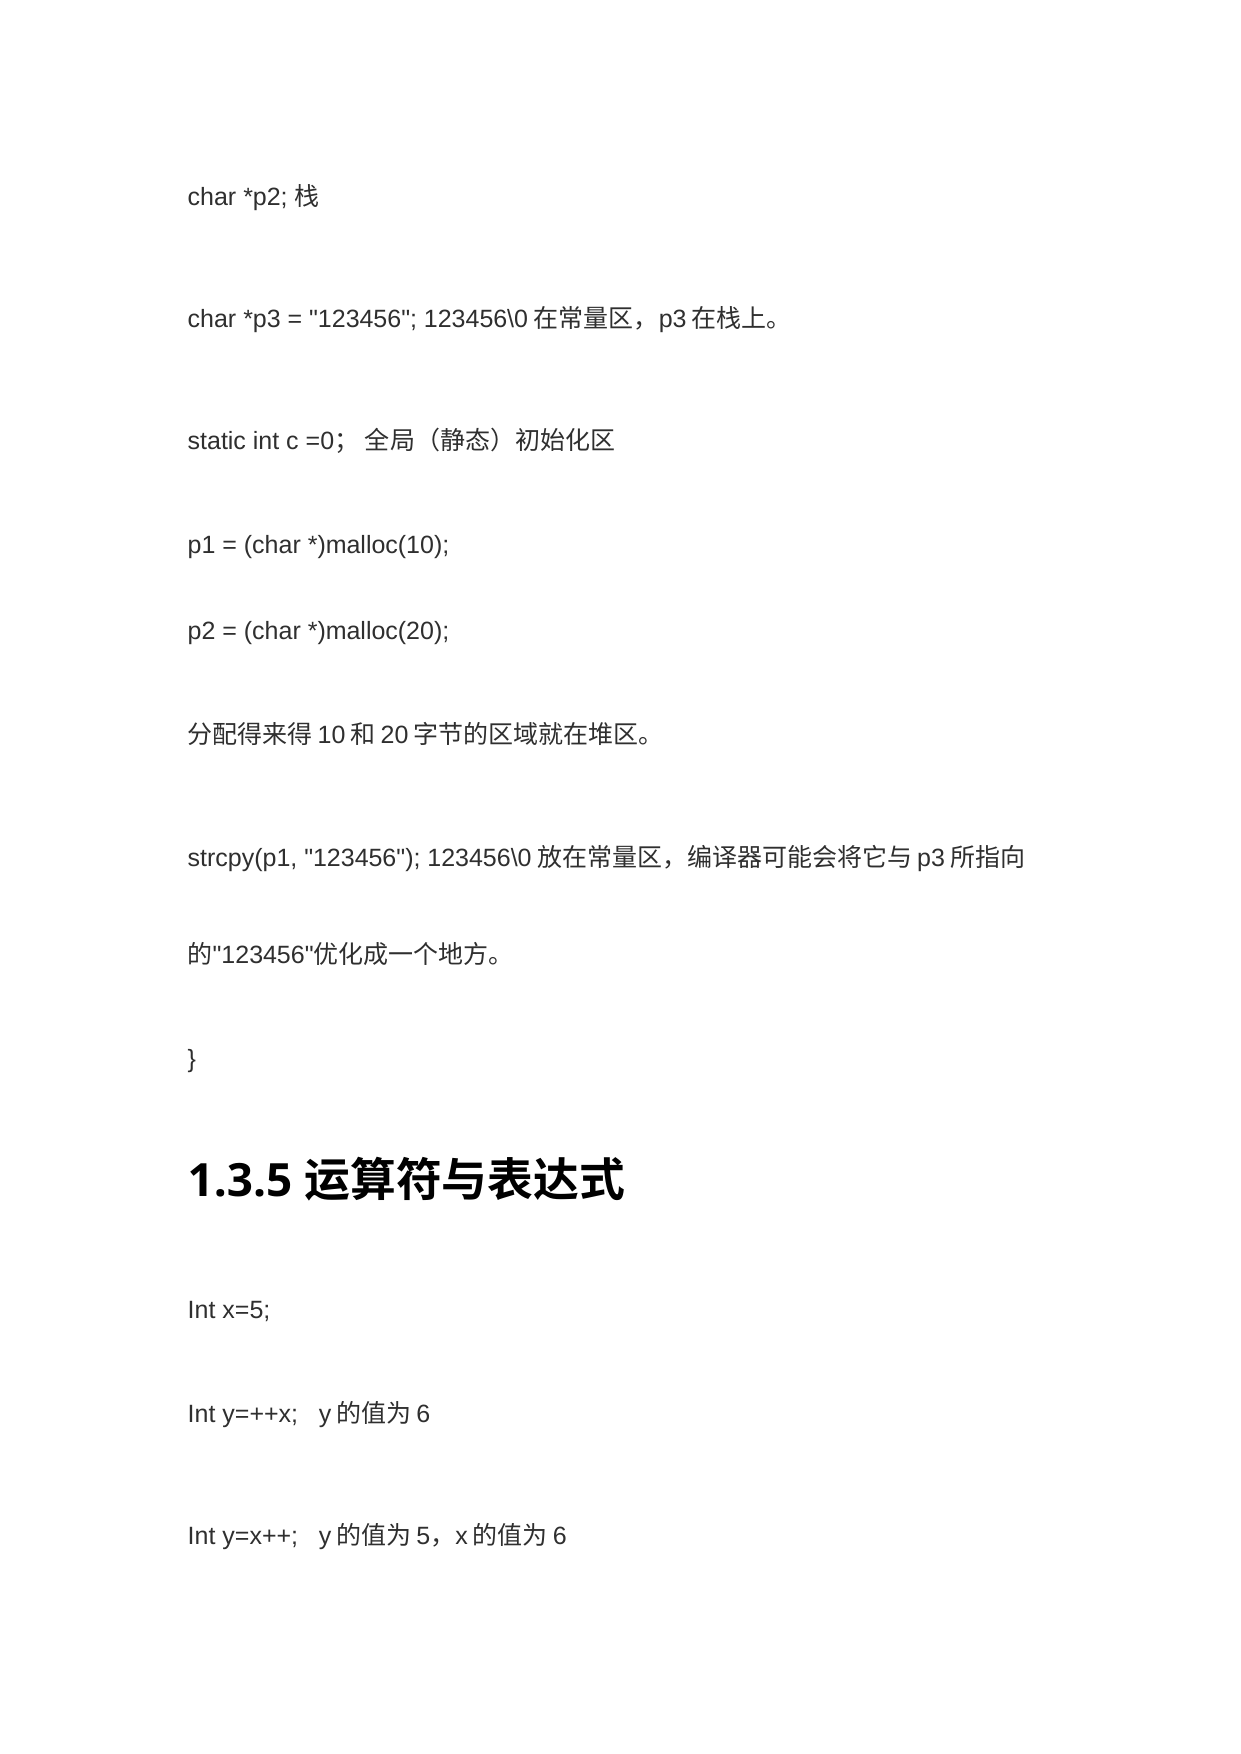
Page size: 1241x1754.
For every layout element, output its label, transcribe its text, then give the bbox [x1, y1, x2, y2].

text Int y=x++; y的值为5，x的值为6 [187, 1501, 1053, 1566]
text p2 = (char *)malloc(20); [187, 614, 1053, 647]
text 分配得来得10和20字节的区域就在堆区。 [187, 700, 1053, 765]
subtitle 1.3.5 运算符与表达式 [187, 1128, 1053, 1226]
text Int y=++x; y的值为6 [187, 1379, 1053, 1444]
text Int x=5; [187, 1293, 1053, 1326]
text p1 = (char *)malloc(10); [187, 528, 1053, 561]
text strcpy(p1, "123456"); 123456\0放在常量区，编译器可能会将它与p3所指向的"123456"优化成一个地方。 [187, 823, 1053, 985]
text static int c =0； 全局（静态）初始化区 [187, 406, 1053, 471]
text char *p3 = "123456"; 123456\0在常量区，p3在栈上。 [187, 284, 1053, 349]
text } [187, 1042, 1053, 1075]
text char *p2; 栈 [187, 162, 1053, 227]
